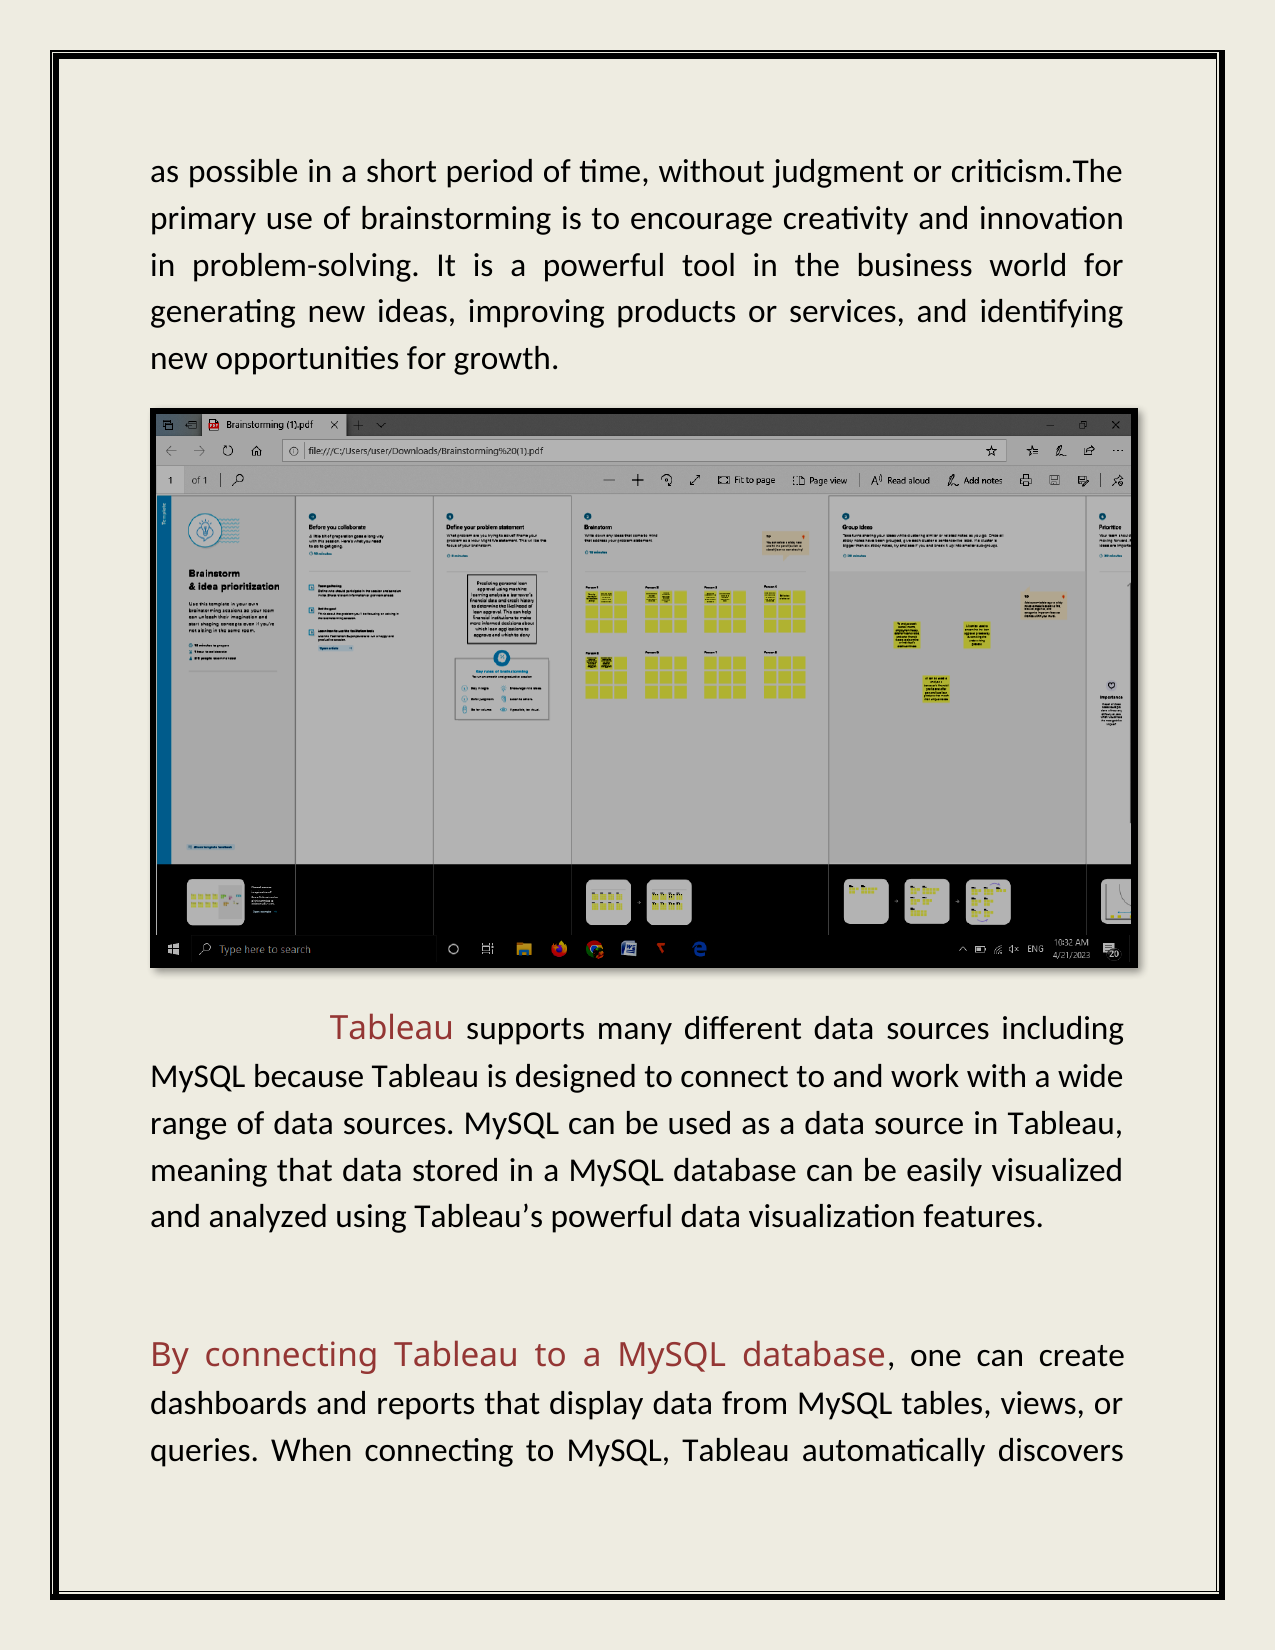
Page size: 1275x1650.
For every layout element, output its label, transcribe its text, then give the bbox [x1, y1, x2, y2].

text Tableau supports many different data sources including MySQL because Tableau is designed to connect to and work with a wide range of data sources. MySQL can be used as a data source in Tableau, meaning that data stored in a MySQL database can be easily visualized and analyzed using Tableau’s powerful data visualization features. [150, 1003, 1125, 1236]
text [150, 1331, 1125, 1469]
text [150, 150, 1125, 378]
